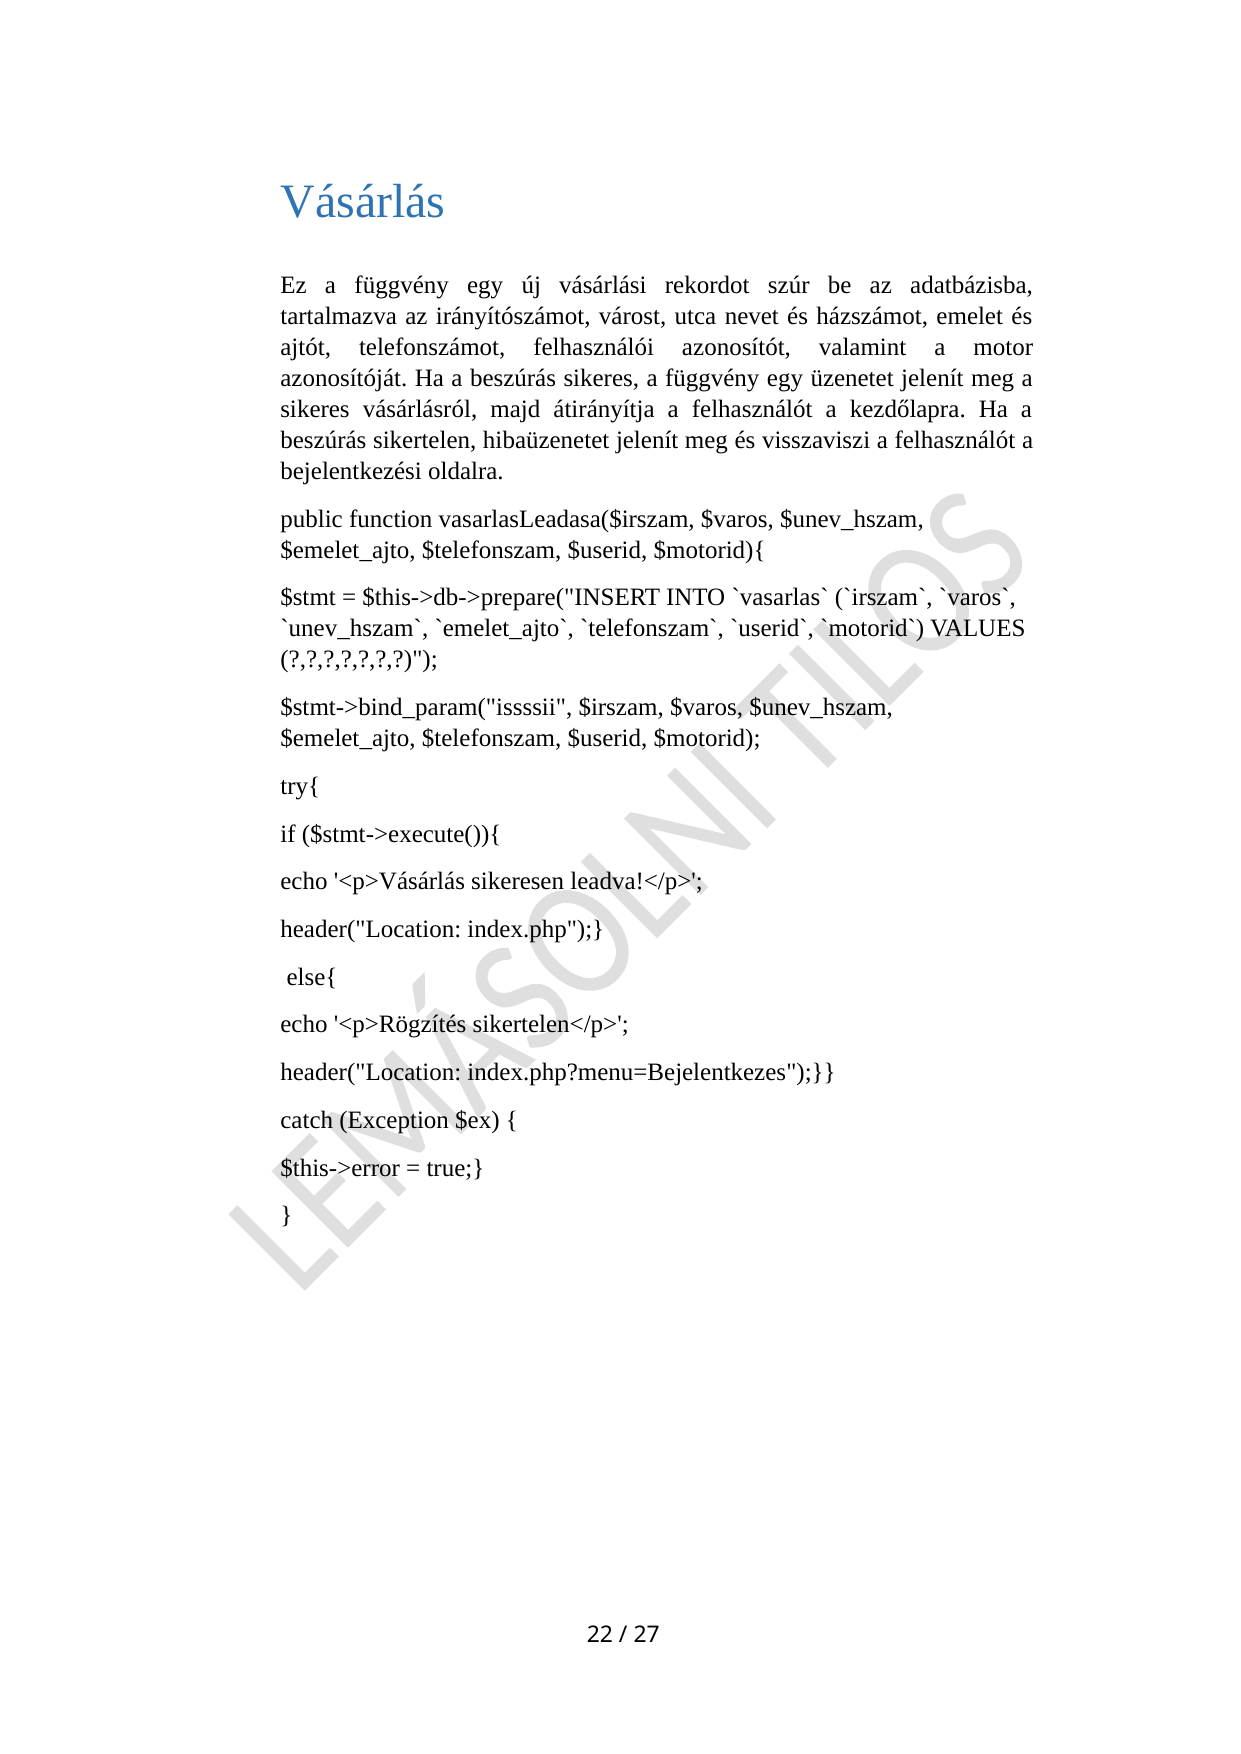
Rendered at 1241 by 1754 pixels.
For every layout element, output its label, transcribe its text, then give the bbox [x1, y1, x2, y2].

text $stmt = $this->db->prepare("INSERT INTO `vasarlas` (`irszam`, `varos`, `unev_hszam`, `emelet_ajto`, `telefonszam`, `userid`, `motorid`) VALUES (?,?,?,?,?,?,?)"); [280, 582, 1033, 673]
text catch (Exception $ex) { [280, 1105, 1033, 1134]
text } [280, 1200, 1033, 1229]
text if ($stmt->execute()){ [280, 819, 1033, 847]
text echo '<p>Rögzítés sikertelen</p>'; [280, 1009, 1033, 1038]
text $this->error = true;} [280, 1153, 1033, 1181]
text header("Location: index.php");} [280, 914, 1033, 943]
text $stmt->bind_param("issssii", $irszam, $varos, $unev_hszam, $emelet_ajto, $telefonszam, $userid, $motorid); [280, 692, 1033, 752]
text else{ [280, 962, 1033, 991]
text public function vasarlasLeadasa($irszam, $varos, $unev_hszam, $emelet_ajto, $telefonszam, $userid, $motorid){ [280, 504, 1033, 563]
text try{ [280, 771, 1033, 800]
text echo '<p>Vásárlás sikeresen leadva!</p>'; [280, 866, 1033, 895]
text Ez a függvény egy új vásárlási rekordot szúr be az adatbázisba, tartalmazva az irányítószámot, várost, utca nevet és házszámot, emelet és ajtót, telefonszámot, felhasználói azonosítót, valamint a motor azonosítóját. Ha a beszúrás sikeres, a függvény egy üzenetet jelenít meg a sikeres vásárlásról, majd átirányítja a felhasználót a kezdőlapra. Ha a beszúrás sikertelen, hibaüzenetet jelenít meg és visszaviszi a felhasználót a bejelentkezési oldalra. [280, 270, 1033, 485]
text header("Location: index.php?menu=Bejelentkezes");}} [280, 1057, 1033, 1086]
subtitle Vásárlás [207, 173, 1033, 228]
